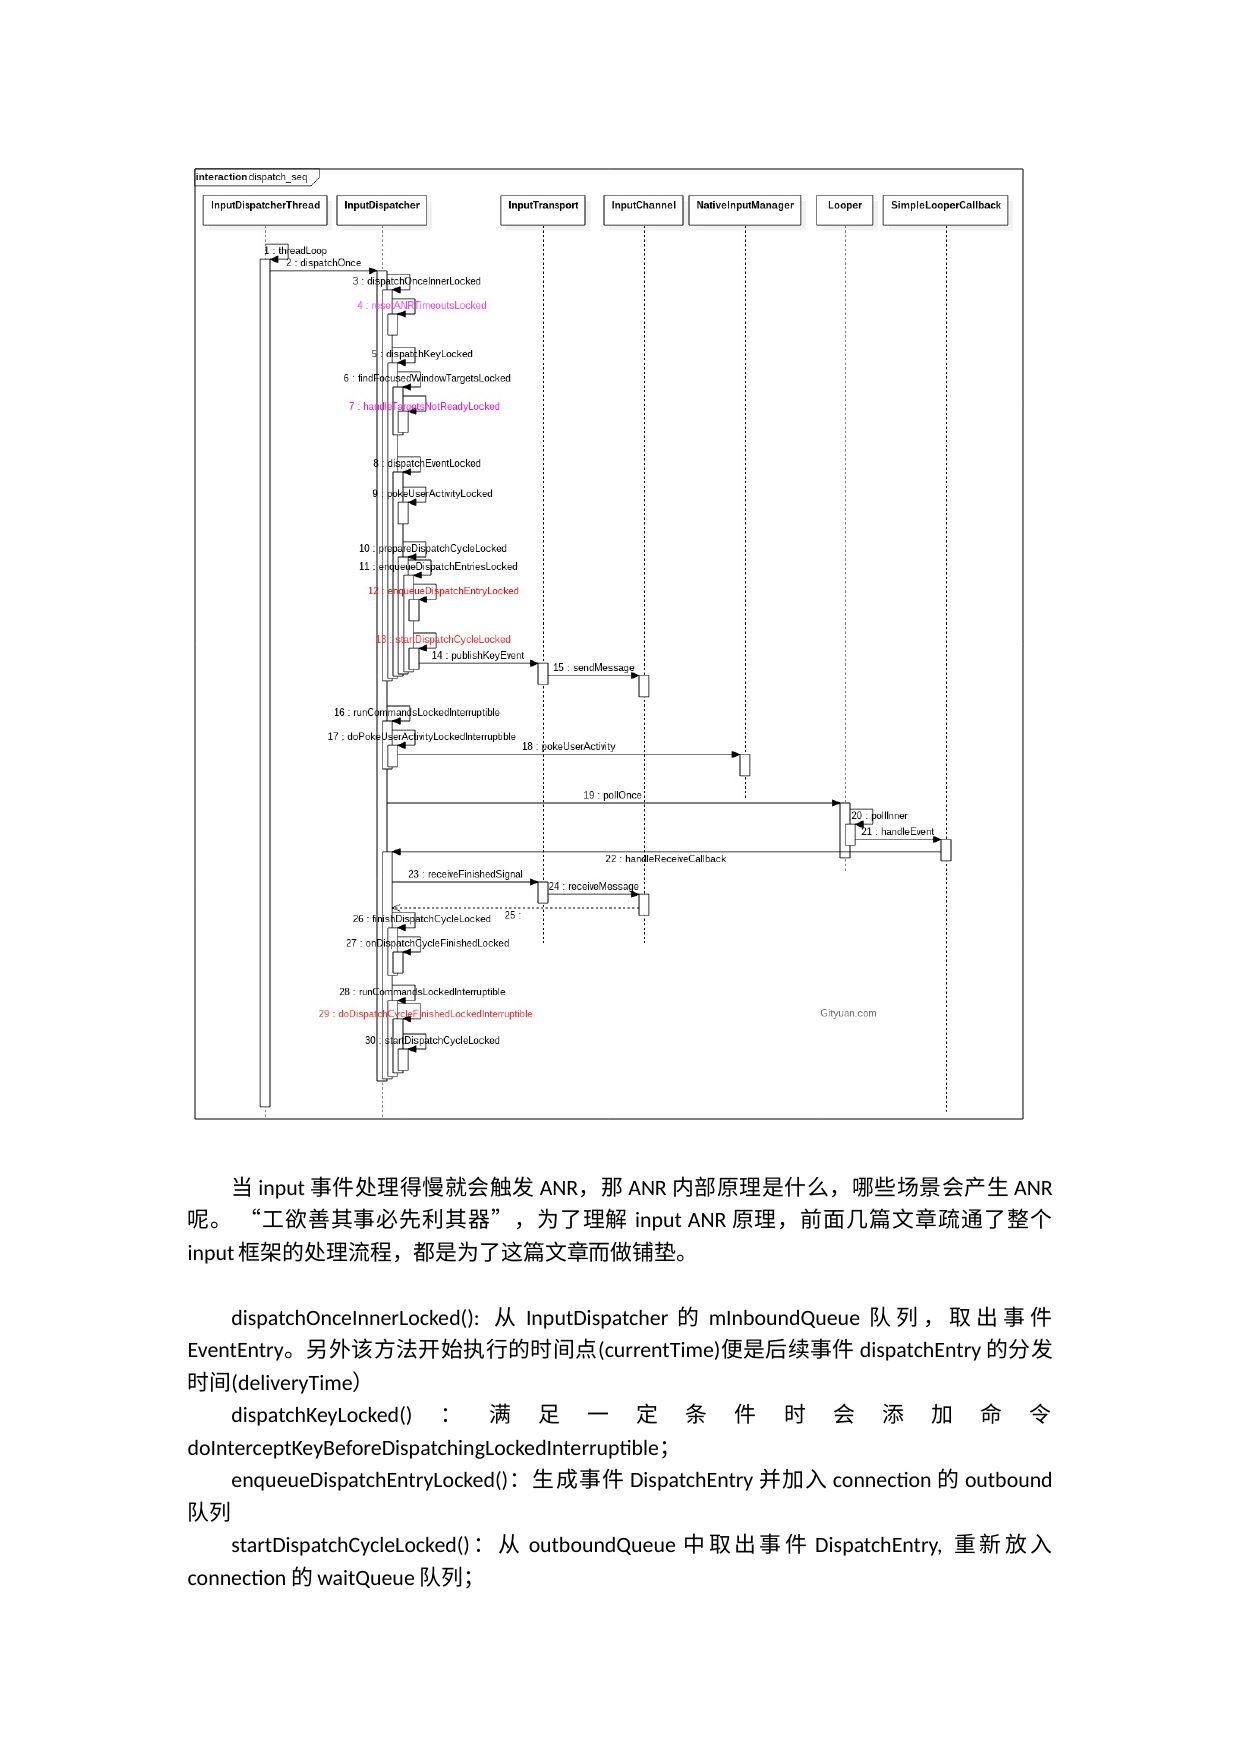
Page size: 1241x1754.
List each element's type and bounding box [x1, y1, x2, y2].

picture [187, 162, 1053, 1149]
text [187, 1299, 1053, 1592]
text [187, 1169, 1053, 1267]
